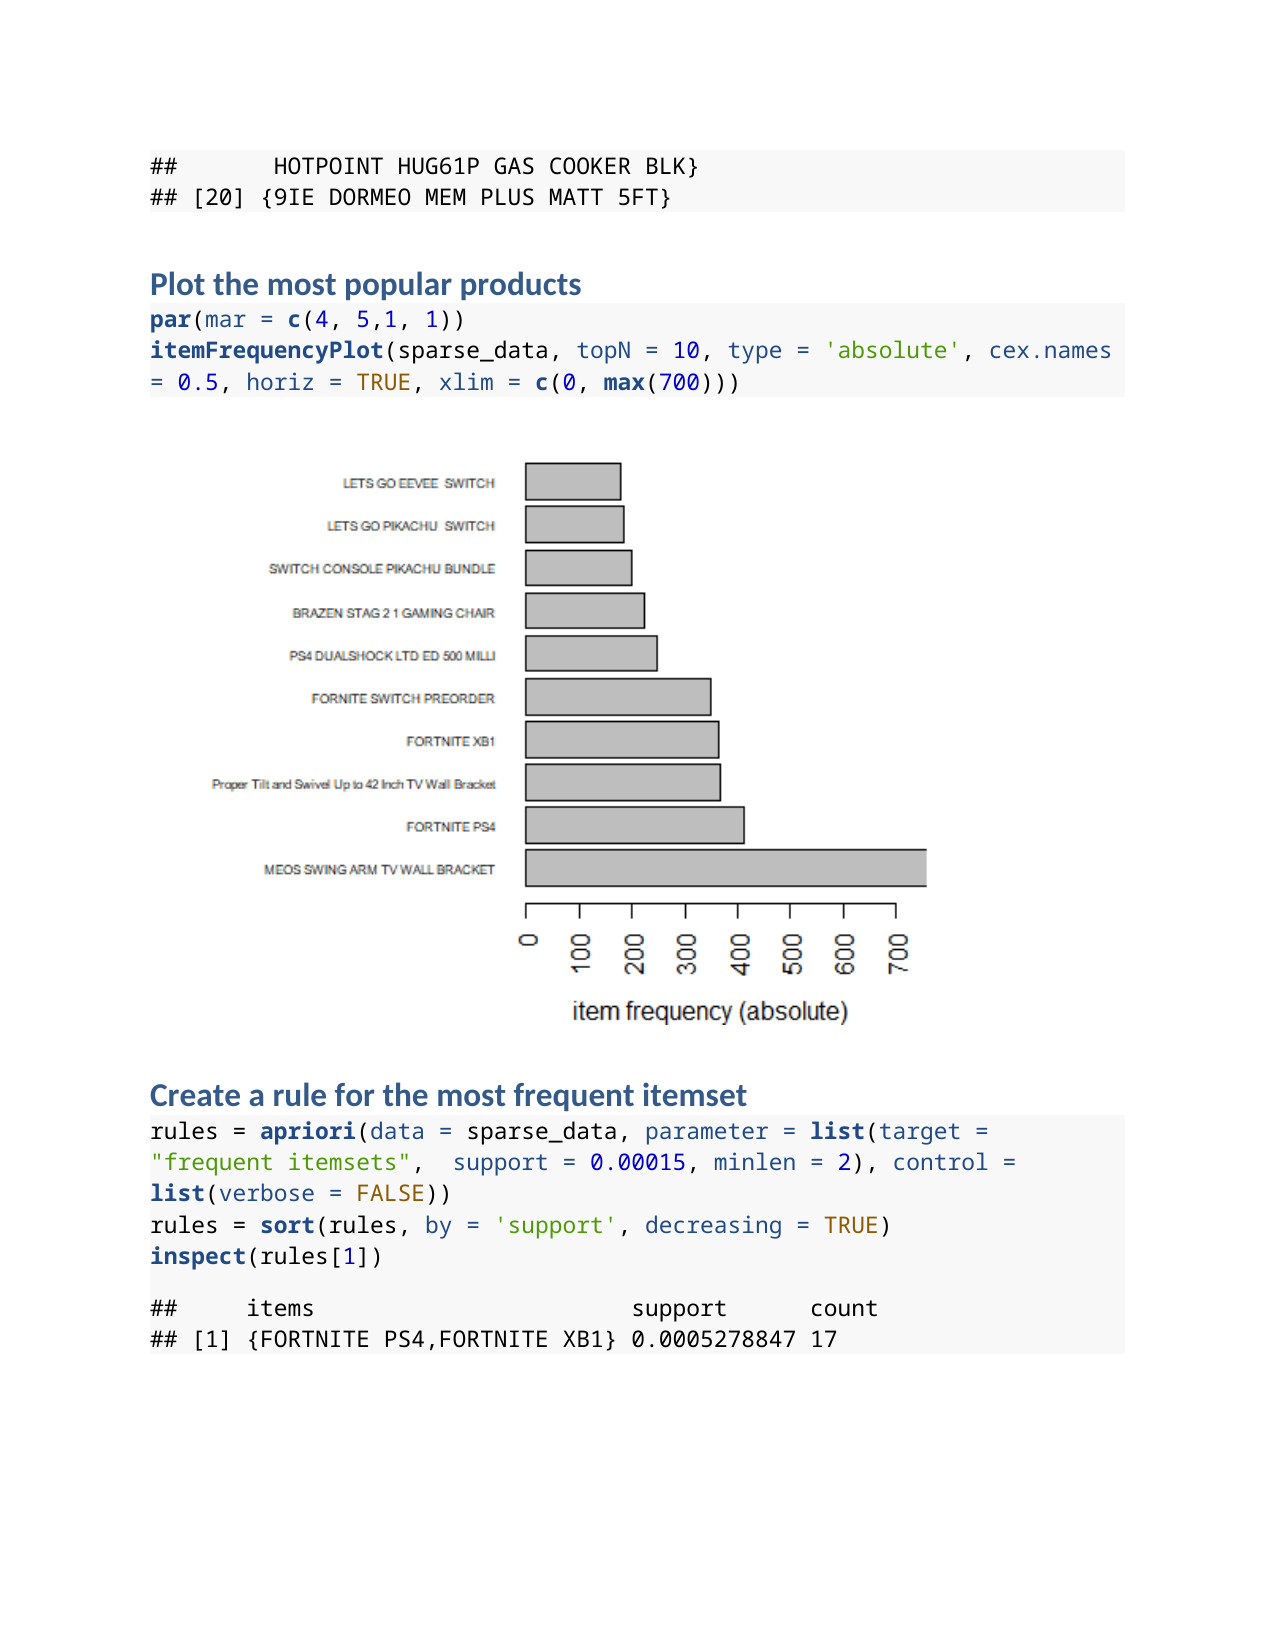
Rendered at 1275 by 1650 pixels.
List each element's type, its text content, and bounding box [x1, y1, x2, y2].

subtitle Create a rule for the most frequent itemset [150, 1074, 1125, 1115]
subtitle Plot the most popular products [150, 262, 1125, 303]
picture [168, 417, 927, 1025]
text par(mar = c(4, 5,1, 1)) itemFrequencyPlot(sparse_data, topN = 10, type = 'absolute', cex.names = 0.5, horiz = TRUE, xlim = c(0, max(700))) [150, 303, 1125, 397]
text rules = apriori(data = sparse_data, parameter = list(target = "frequent itemsets", support = 0.00015, minlen = 2), control = list(verbose = FALSE)) rules = sort(rules, by = 'support', decreasing = TRUE) inspect(rules[1]) [150, 1115, 1125, 1271]
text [150, 150, 1125, 212]
text ## items support count ## [1] {FORTNITE PS4,FORTNITE XB1} 0.0005278847 17 [150, 1292, 1125, 1354]
